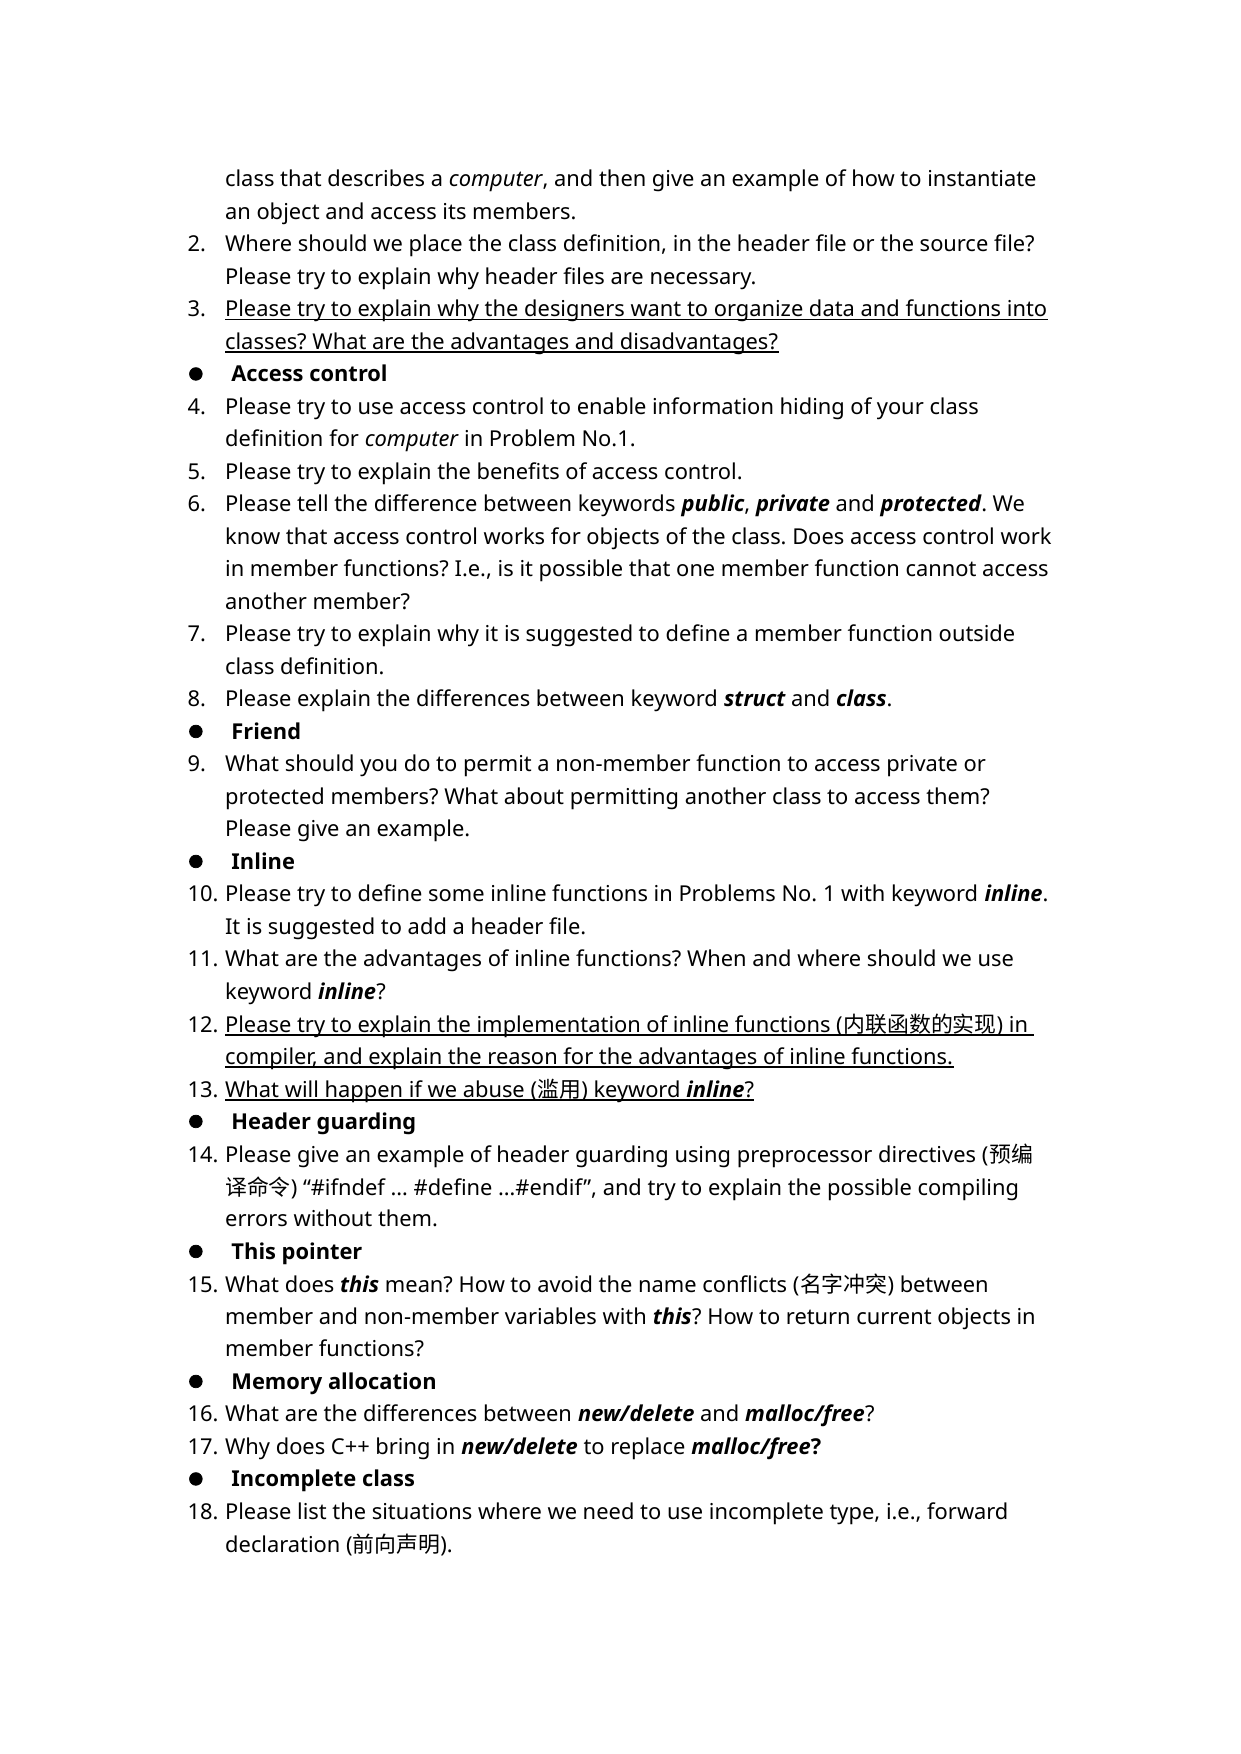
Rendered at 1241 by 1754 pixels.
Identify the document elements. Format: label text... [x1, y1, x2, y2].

list Inline [187, 844, 1053, 877]
list Please try to explain why it is suggested to define a member function outside class definition. [187, 617, 1053, 682]
list What are the advantages of inline functions? When and where should we use keyword inline? [187, 942, 1053, 1007]
list What does this mean? How to avoid the name conflicts (名字冲突) between member and non-member variables with this? How to return current objects in member functions? [187, 1267, 1053, 1364]
list Please try to explain the benefits of access control. [187, 454, 1053, 487]
list What should you do to permit a non-member function to access private or protected members? What about permitting another class to access them? Please give an example. [187, 747, 1053, 844]
list Header guarding [187, 1104, 1053, 1137]
list Incomplete class [187, 1462, 1053, 1494]
list Please tell the difference between keywords public, private and protected. We know that access control works for objects of the class. Does access control work in member functions? I.e., is it possible that one member function cannot access another member? [187, 487, 1053, 617]
list Access control [187, 357, 1053, 389]
list Please give an example of header guarding using preprocessor directives (预编译命令) “#ifndef … #define …#endif”, and try to explain the possible compiling errors without them. [187, 1137, 1053, 1234]
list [187, 162, 1053, 227]
list Please try to define some inline functions in Problems No. 1 with keyword inline. It is suggested to add a header file. [187, 877, 1053, 942]
list Why does C++ bring in new/delete to replace malloc/free? [187, 1429, 1053, 1462]
list Memory allocation [187, 1364, 1053, 1397]
list Please try to use access control to enable information hiding of your class definition for computer in Problem No.1. [187, 389, 1053, 454]
list This pointer [187, 1234, 1053, 1267]
list Please explain the differences between keyword struct and class. [187, 682, 1053, 714]
list What are the differences between new/delete and malloc/free? [187, 1397, 1053, 1429]
list Please try to explain the implementation of inline functions (内联函数的实现) in compiler, and explain the reason for the advantages of inline functions. [187, 1007, 1053, 1072]
list Friend [187, 714, 1053, 747]
list Please list the situations where we need to use incomplete type, i.e., forward declaration (前向声明). [187, 1494, 1053, 1559]
list Where should we place the class definition, in the header file or the source file? Please try to explain why header files are necessary. [187, 227, 1053, 292]
list What will happen if we abuse (滥用) keyword inline? [187, 1072, 1053, 1104]
list Please try to explain why the designers want to organize data and functions into classes? What are the advantages and disadvantages? [187, 292, 1053, 357]
